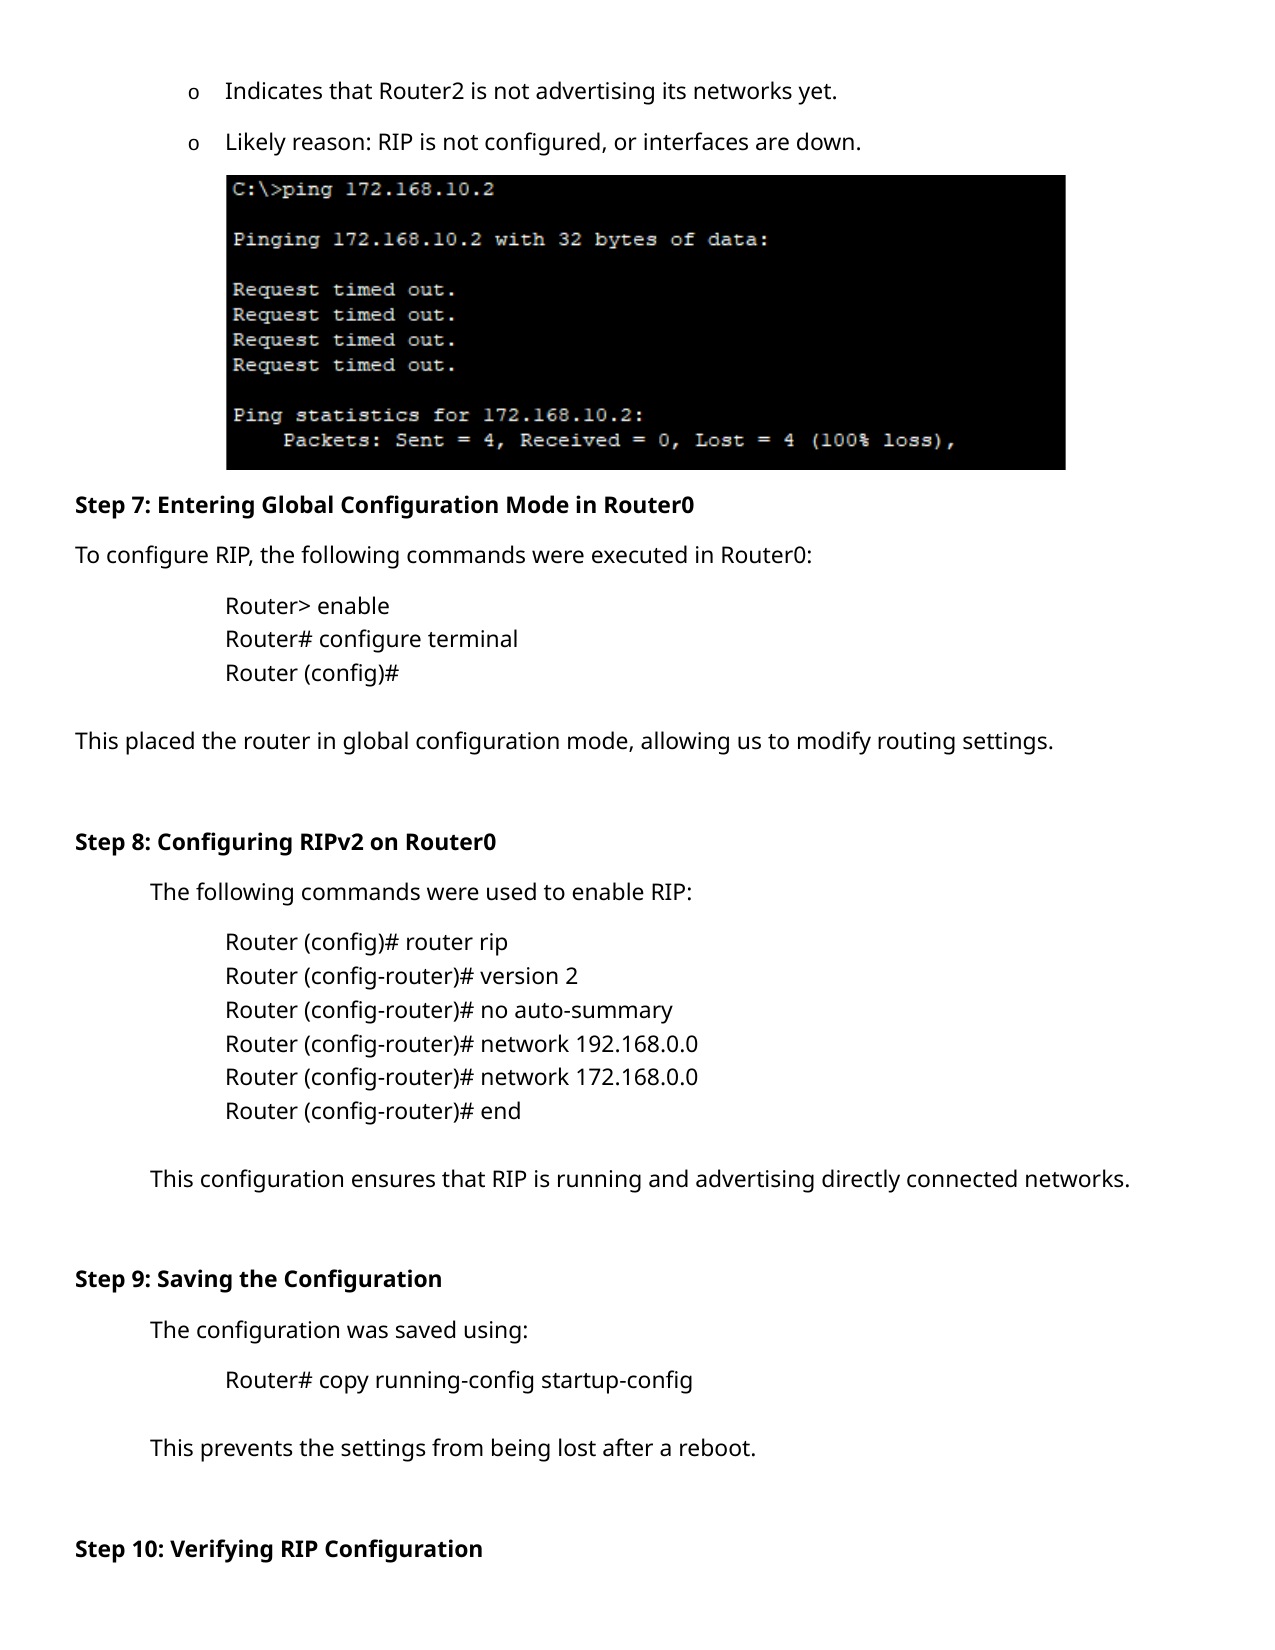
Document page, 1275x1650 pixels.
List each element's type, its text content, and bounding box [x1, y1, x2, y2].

text Step 8: Configuring RIPv2 on Router0 [75, 825, 1200, 857]
text Router> enable [225, 589, 1200, 621]
text The configuration was saved using: [150, 1314, 1200, 1345]
text Router# copy running-config startup-config [225, 1364, 1200, 1395]
text To configure RIP, the following commands were executed in Router0: [75, 539, 1200, 570]
picture [225, 175, 1066, 470]
text Router (config-router)# end [225, 1095, 1200, 1126]
text Router (config)# router rip [225, 926, 1200, 957]
text This placed the router in global configuration mode, allowing us to modify routing settings. [75, 724, 1200, 756]
text This prevents the settings from being lost after a reboot. [150, 1432, 1200, 1463]
text This configuration ensures that RIP is running and advertising directly connected networks. [75, 1162, 1200, 1194]
list Likely reason: RIP is not configured, or interfaces are down. [187, 125, 1200, 157]
text Step 10: Verifying RIP Configuration [75, 1532, 1200, 1564]
text Router (config-router)# network 172.168.0.0 [225, 1061, 1200, 1092]
text Router# configure terminal [225, 623, 1200, 654]
text The following commands were used to enable RIP: [75, 876, 1200, 907]
text Step 9: Saving the Configuration [75, 1263, 1200, 1294]
list Indicates that Router2 is not advertising its networks yet. [187, 75, 1200, 106]
text Router (config-router)# no auto-summary [225, 994, 1200, 1025]
text Router (config)# [225, 657, 1200, 688]
text Router (config-router)# network 192.168.0.0 [225, 1027, 1200, 1059]
text Step 7: Entering Global Configuration Mode in Router0 [75, 489, 1200, 520]
text Router (config-router)# version 2 [225, 960, 1200, 991]
